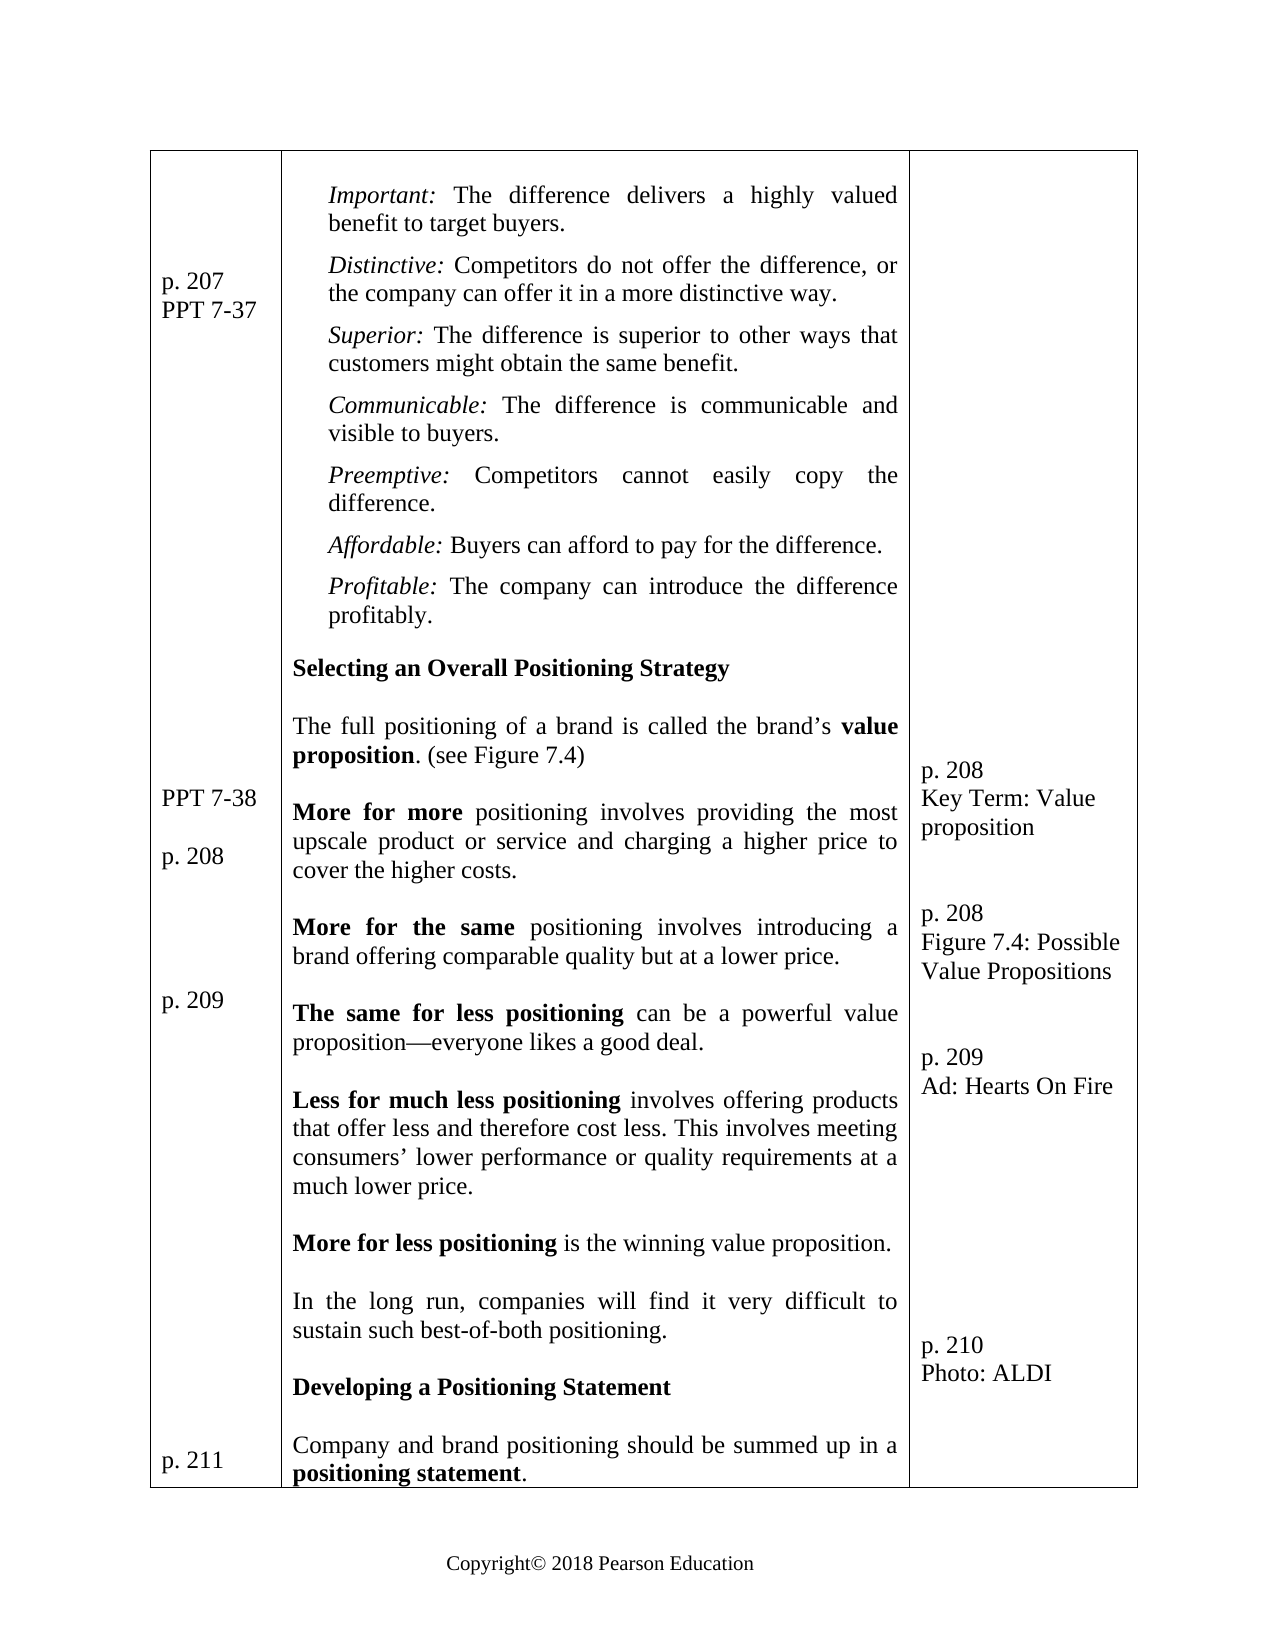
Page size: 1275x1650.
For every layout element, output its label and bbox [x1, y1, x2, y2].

table_cell [282, 151, 909, 1487]
table_cell [151, 151, 281, 1487]
table_cell [910, 151, 1137, 1487]
